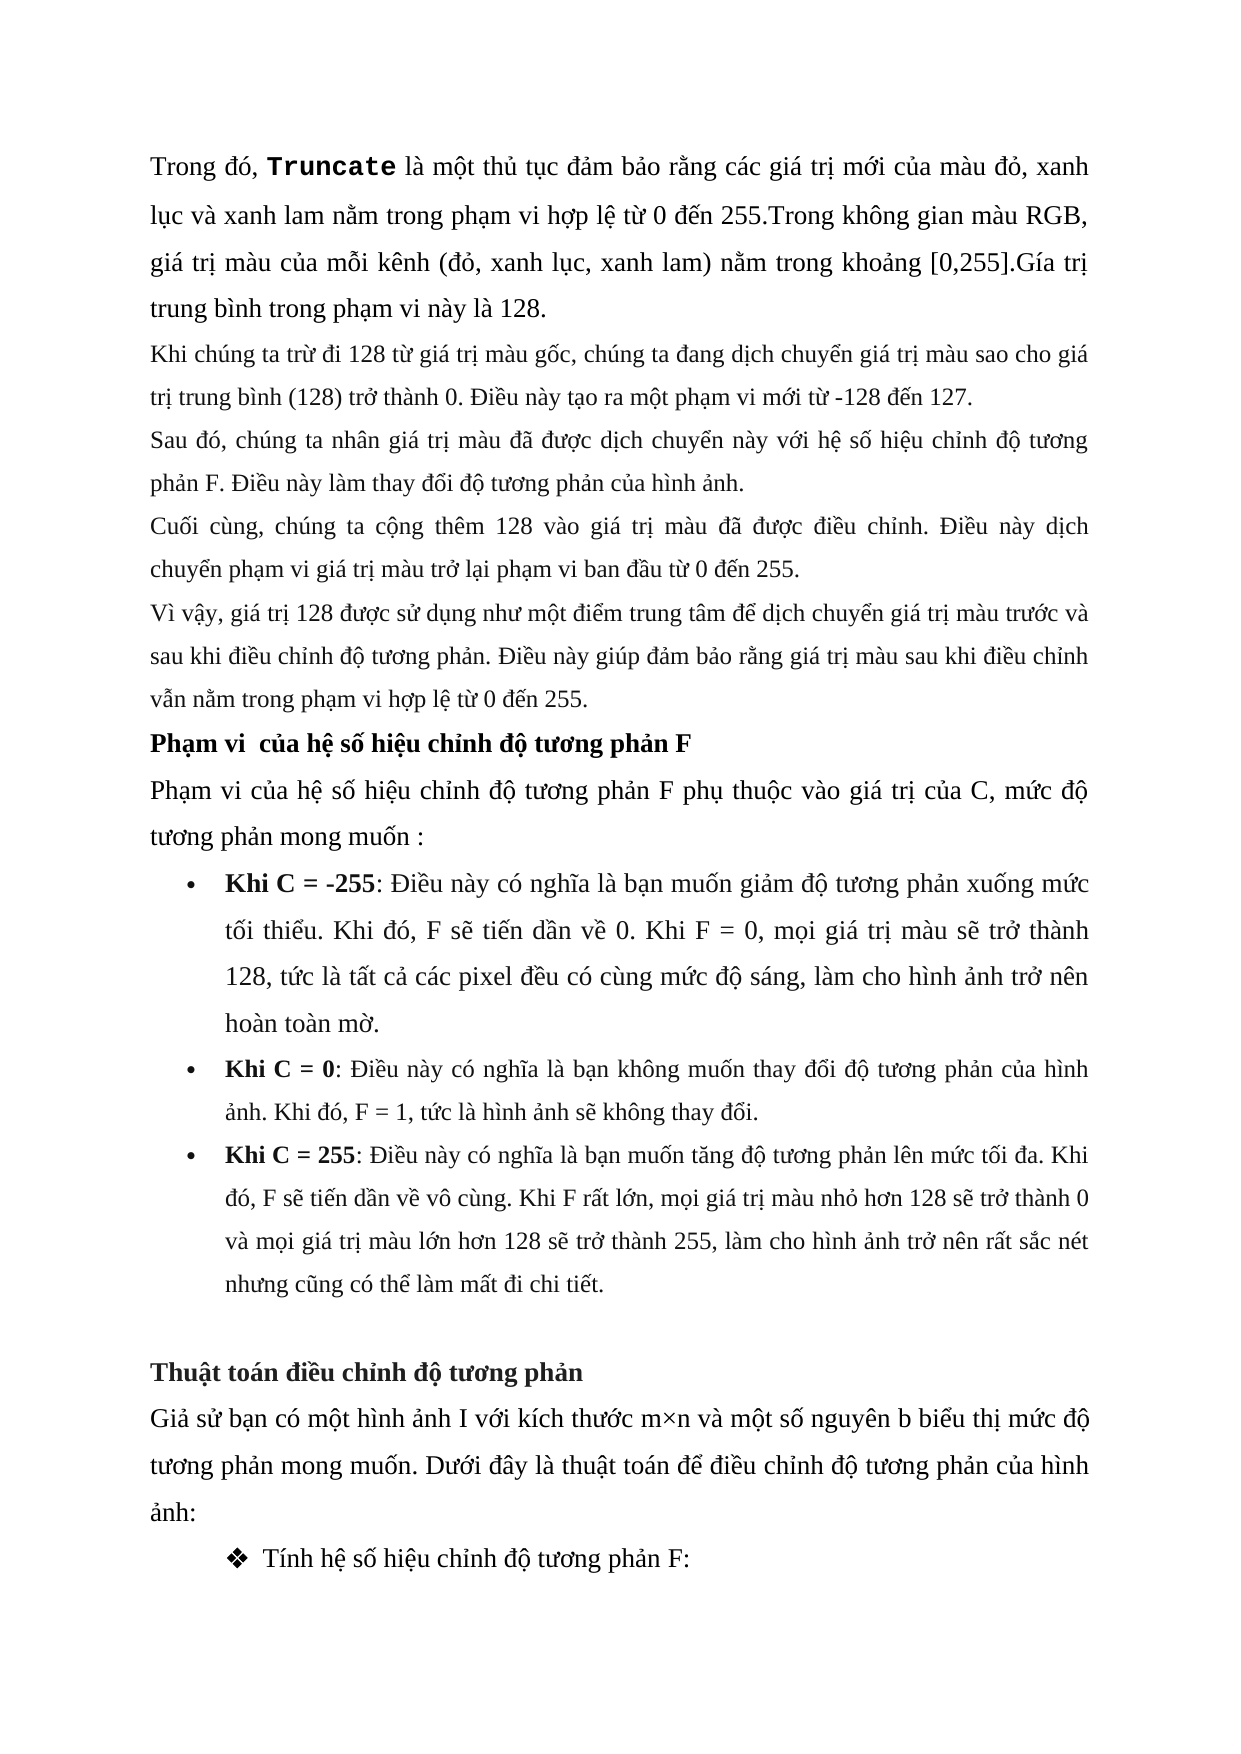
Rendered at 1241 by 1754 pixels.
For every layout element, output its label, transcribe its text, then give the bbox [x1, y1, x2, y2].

list Tính hệ số hiệu chỉnh độ tương phản F: [225, 1542, 1090, 1573]
text Vì vậy, giá trị 128 được sử dụng như một điểm trung tâm để dịch chuyển giá trị màu trước và sau khi điều chỉnh độ tương phản. Điều này giúp đảm bảo rằng giá trị màu sau khi điều chỉnh vẫn nằm trong phạm vi hợp lệ từ 0 đến 255. [150, 598, 1090, 713]
text Khi chúng ta trừ đi 128 từ giá trị màu gốc, chúng ta đang dịch chuyển giá trị màu sao cho giá trị trung bình (128) trở thành 0. Điều này tạo ra một phạm vi mới từ -128 đến 127. [150, 339, 1090, 411]
text Sau đó, chúng ta nhân giá trị màu đã được dịch chuyển này với hệ số hiệu chỉnh độ tương phản F. Điều này làm thay đổi độ tương phản của hình ảnh. [150, 425, 1090, 497]
text Cuối cùng, chúng ta cộng thêm 128 vào giá trị màu đã được điều chỉnh. Điều này dịch chuyển phạm vi giá trị màu trở lại phạm vi ban đầu từ 0 đến 255. [150, 511, 1090, 583]
text Giả sử bạn có một hình ảnh I với kích thước m×n và một số nguyên b biểu thị mức độ tương phản mong muốn. Dưới đây là thuật toán để điều chỉnh độ tương phản của hình ảnh: [150, 1402, 1090, 1527]
list Khi C = 0: Điều này có nghĩa là bạn không muốn thay đổi độ tương phản của hình ảnh. Khi đó, F = 1, tức là hình ảnh sẽ không thay đổi. [187, 1054, 1090, 1126]
text Phạm vi của hệ số hiệu chỉnh độ tương phản F [150, 727, 1090, 758]
text Phạm vi của hệ số hiệu chỉnh độ tương phản F phụ thuộc vào giá trị của C, mức độ tương phản mong muốn : [150, 774, 1090, 852]
text Trong đó, Truncate là một thủ tục đảm bảo rằng các giá trị mới của màu đỏ, xanh lục và xanh lam nằm trong phạm vi hợp lệ từ 0 đến 255.Trong không gian màu RGB, giá trị màu của mỗi kênh (đỏ, xanh lục, xanh lam) nằm trong khoảng [0,255].Gía trị trung bình trong phạm vi này là 128. [150, 150, 1090, 323]
list Khi C = 255: Điều này có nghĩa là bạn muốn tăng độ tương phản lên mức tối đa. Khi đó, F sẽ tiến dần về vô cùng. Khi F rất lớn, mọi giá trị màu nhỏ hơn 128 sẽ trở thành 0 và mọi giá trị màu lớn hơn 128 sẽ trở thành 255, làm cho hình ảnh trở nên rất sắc nét nhưng cũng có thể làm mất đi chi tiết. [187, 1140, 1090, 1298]
text Thuật toán điều chỉnh độ tương phản [150, 1356, 1090, 1387]
list Khi C = -255: Điều này có nghĩa là bạn muốn giảm độ tương phản xuống mức tối thiểu. Khi đó, F sẽ tiến dần về 0. Khi F = 0, mọi giá trị màu sẽ trở thành 128, tức là tất cả các pixel đều có cùng mức độ sáng, làm cho hình ảnh trở nên hoàn toàn mờ. [187, 867, 1090, 1038]
